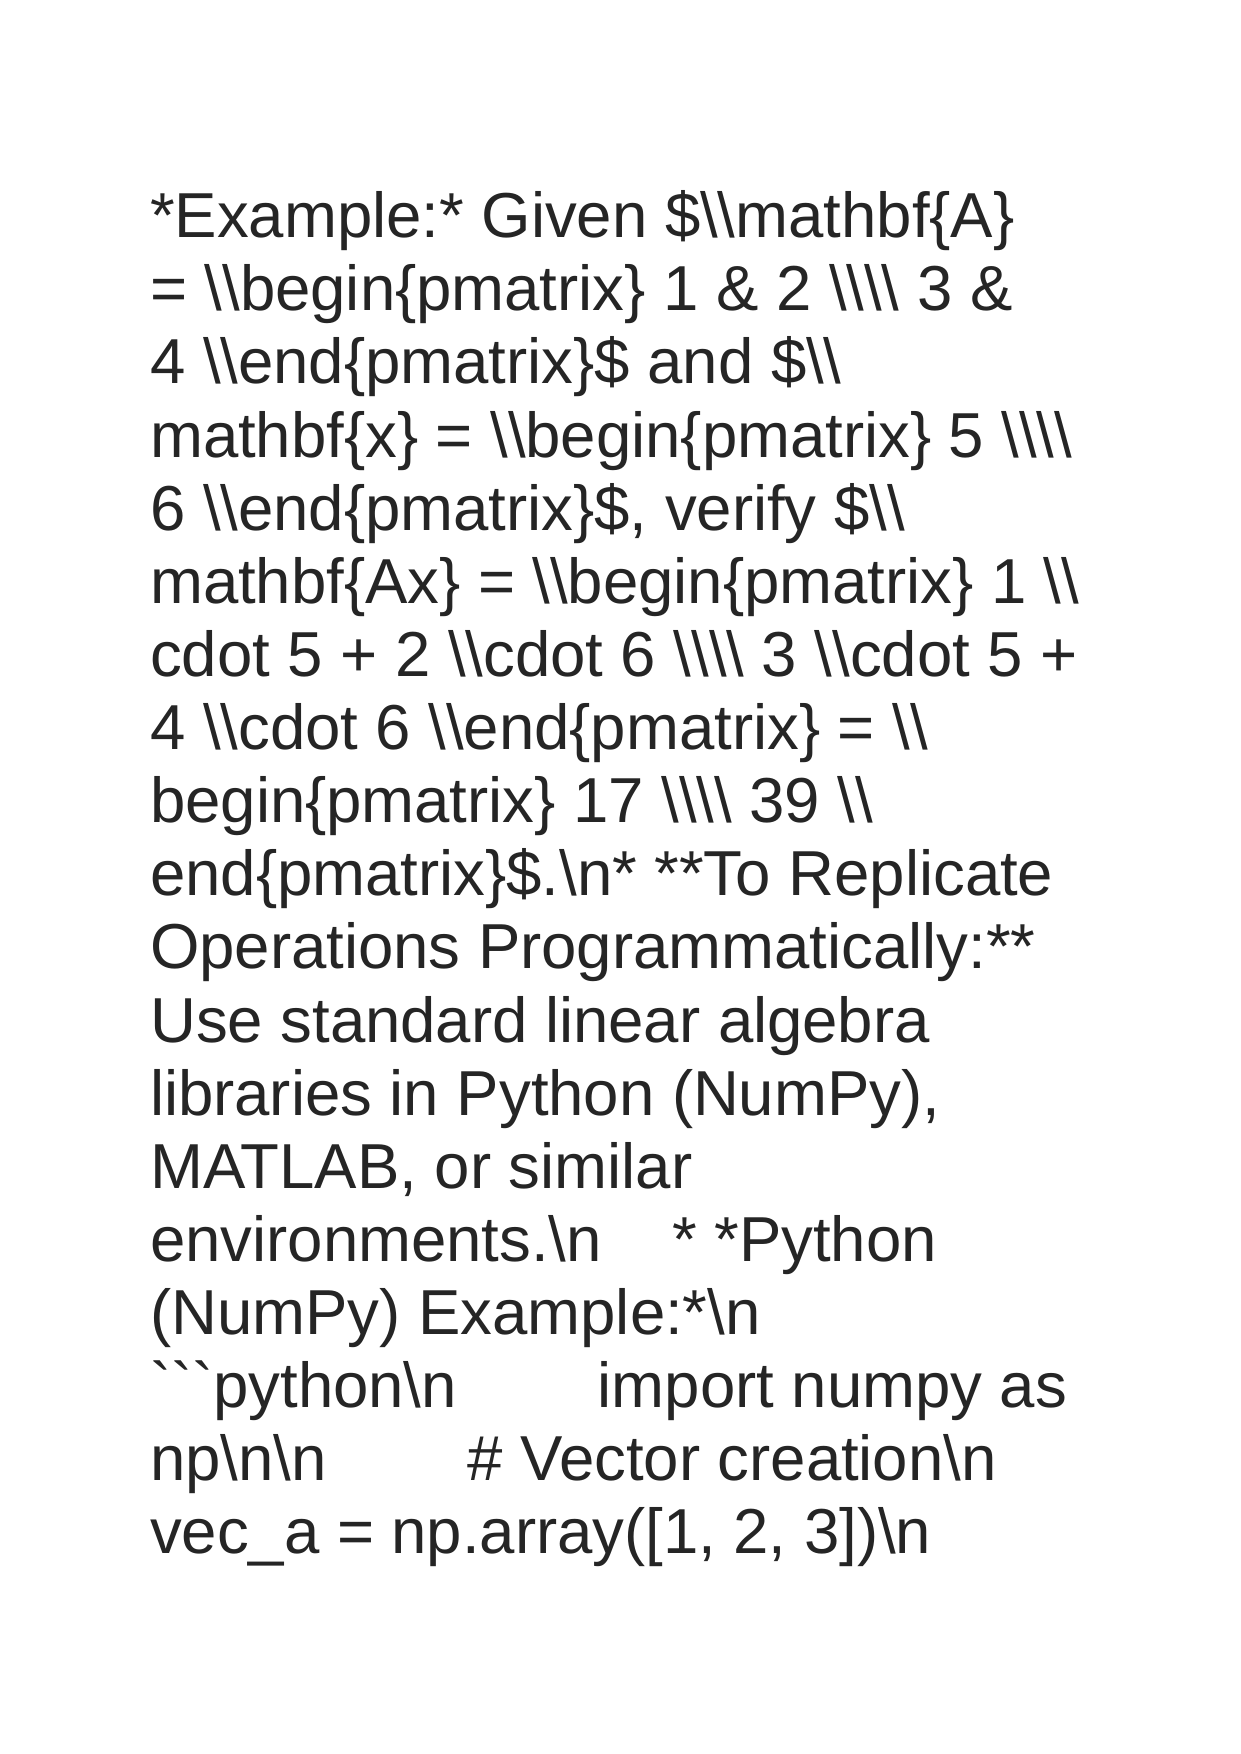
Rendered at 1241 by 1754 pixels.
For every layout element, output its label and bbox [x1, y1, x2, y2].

text [150, 184, 1090, 1573]
